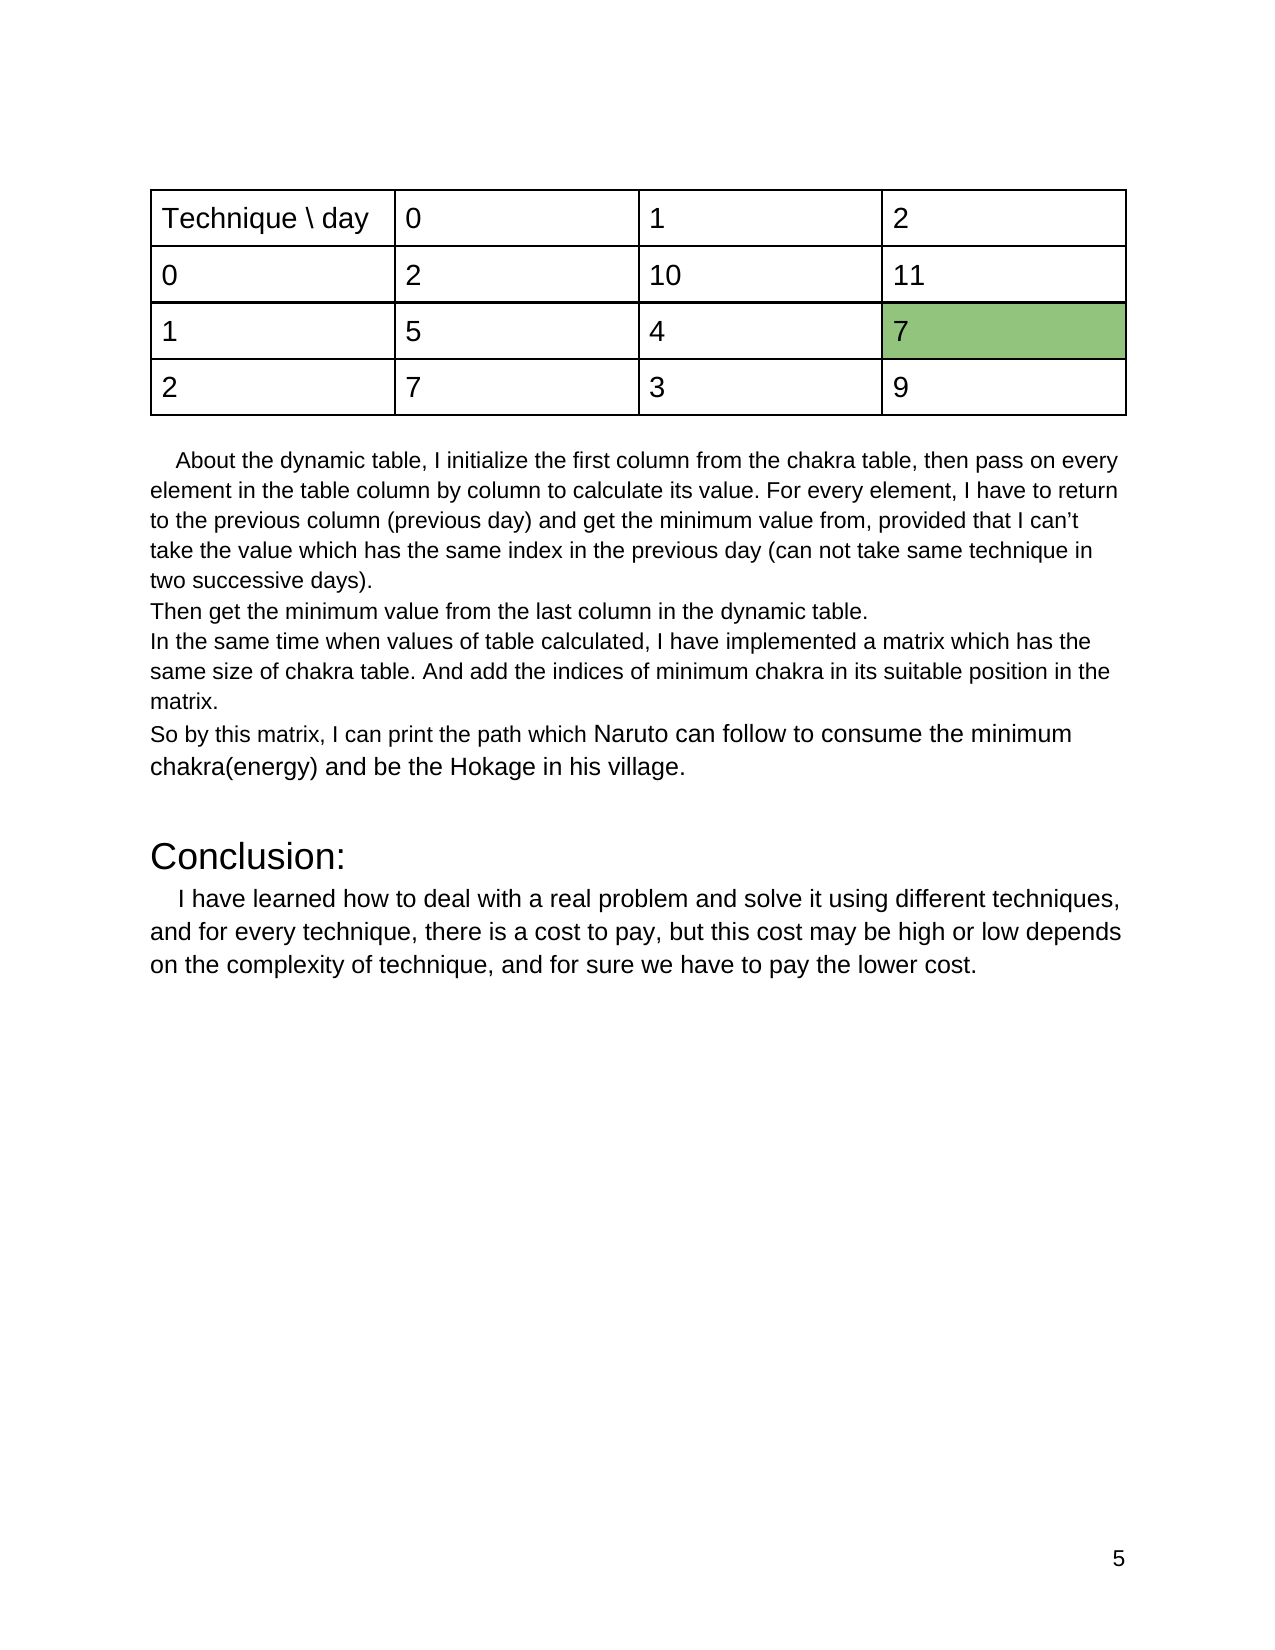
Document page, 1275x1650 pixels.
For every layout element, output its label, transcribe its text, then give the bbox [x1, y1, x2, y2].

table_cell 2 [396, 247, 638, 301]
text Then get the minimum value from the last column in the dynamic table. [150, 598, 1125, 624]
text So by this matrix, I can print the path which Naruto can follow to consume the minimum chakra(energy) and be the Hokage in his village. [150, 718, 1125, 780]
text In the same time when values of table calculated, I have implemented a matrix which has the same size of chakra table. And add the indices of minimum chakra in its suitable position in the matrix. [150, 628, 1125, 715]
table_header Technique \ day [152, 191, 394, 245]
table_cell 9 [883, 360, 1125, 414]
table_cell 4 [640, 304, 881, 358]
text I have learned how to deal with a real problem and solve it using different techniques, and for every technique, there is a cost to pay, but this cost may be high or low depends on the complexity of technique, and for sure we have to pay the lower cost. [150, 884, 1125, 978]
table_header 1 [640, 191, 881, 245]
table_cell 10 [640, 247, 881, 301]
table_cell 7 [883, 304, 1125, 358]
table_header 2 [883, 191, 1125, 245]
table_cell 3 [640, 360, 881, 414]
table_cell 1 [152, 304, 394, 358]
table_cell 0 [152, 247, 394, 301]
table_cell 5 [396, 304, 638, 358]
table_cell 11 [883, 247, 1125, 301]
table_cell 7 [396, 360, 638, 414]
text Conclusion: [150, 834, 1125, 877]
table_header 0 [396, 191, 638, 245]
text About the dynamic table, I initialize the first column from the chakra table, then pass on every element in the table column by column to calculate its value. For every element, I have to return to the previous column (previous day) and get the minimum value from, provided that I can’t take the value which has the same index in the previous day (can not take same technique in two successive days). [150, 447, 1125, 594]
table_cell 2 [152, 360, 394, 414]
